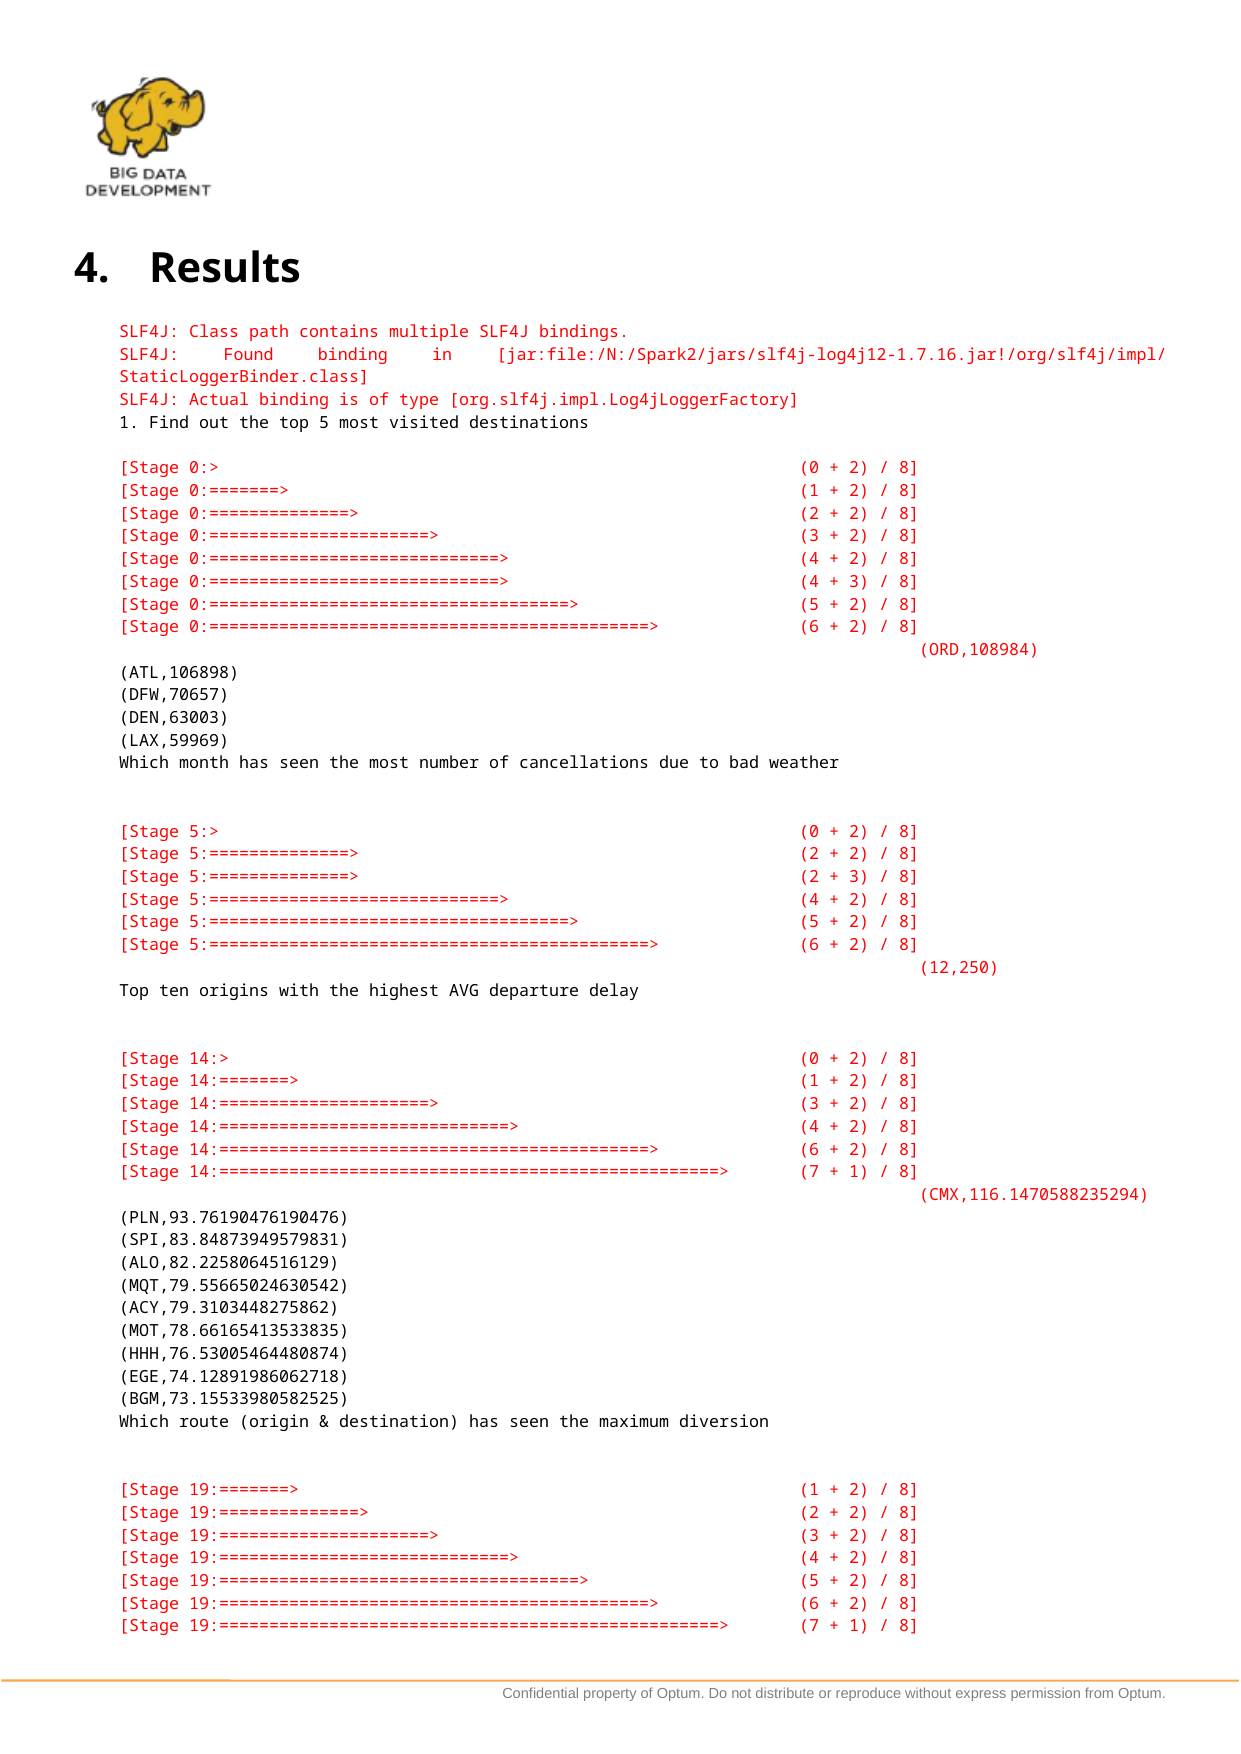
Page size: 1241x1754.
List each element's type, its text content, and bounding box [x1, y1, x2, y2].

text (BGM,73.15533980582525) [119, 1387, 1166, 1410]
text [Stage 14:=======> (1 + 2) / 8] [119, 1069, 1166, 1092]
text [Stage 19:=============================> (4 + 2) / 8] [119, 1546, 1166, 1569]
text [Stage 5:====================================> (5 + 2) / 8] [119, 910, 1166, 933]
text SLF4J: Found binding in [jar:file:/N:/Spark2/jars/slf4j-log4j12-1.7.16.jar!/org/slf4j/impl/StaticLoggerBinder.class] [119, 342, 1166, 388]
text [Stage 14:> (0 + 2) / 8] [119, 1046, 1166, 1069]
text [Stage 19:===========================================> (6 + 2) / 8] [119, 1591, 1166, 1614]
picture [73, 73, 218, 201]
text (CMX,116.1470588235294) [119, 1183, 1166, 1205]
text [Stage 14:=============================> (4 + 2) / 8] [119, 1114, 1166, 1137]
text (HHH,76.53005464480874) [119, 1342, 1166, 1364]
text SLF4J: Actual binding is of type [org.slf4j.impl.Log4jLoggerFactory] [119, 388, 1166, 411]
text (ATL,106898) [119, 660, 1166, 683]
text 1. Find out the top 5 most visited destinations [119, 411, 1166, 433]
text [Stage 19:=====================> (3 + 2) / 8] [119, 1523, 1166, 1546]
text [Stage 14:==================================================> (7 + 1) / 8] [119, 1160, 1166, 1183]
text [Stage 19:==============> (2 + 2) / 8] [119, 1501, 1166, 1523]
text [Stage 0:=============================> (4 + 3) / 8] [119, 569, 1166, 592]
text (DFW,70657) [119, 683, 1166, 706]
text (EGE,74.12891986062718) [119, 1364, 1166, 1387]
text (12,250) [119, 956, 1166, 978]
text [Stage 19:==================================================> (7 + 1) / 8] [119, 1614, 1166, 1637]
text (DEN,63003) [119, 706, 1166, 728]
text [Stage 0:=============================> (4 + 2) / 8] [119, 547, 1166, 569]
text [Stage 0:=======> (1 + 2) / 8] [119, 479, 1166, 501]
text [Stage 0:============================================> (6 + 2) / 8] [119, 615, 1166, 638]
text [Stage 0:====================================> (5 + 2) / 8] [119, 592, 1166, 615]
text (MOT,78.66165413533835) [119, 1319, 1166, 1342]
text (ORD,108984) [119, 638, 1166, 660]
subtitle Results [74, 238, 1166, 295]
text [Stage 0:==============> (2 + 2) / 8] [119, 501, 1166, 524]
text (PLN,93.76190476190476) [119, 1205, 1166, 1228]
text [Stage 0:======================> (3 + 2) / 8] [119, 524, 1166, 547]
text (ALO,82.2258064516129) [119, 1251, 1166, 1273]
text [Stage 5:> (0 + 2) / 8] [119, 819, 1166, 842]
text (LAX,59969) [119, 728, 1166, 751]
text Top ten origins with the highest AVG departure delay [119, 978, 1166, 1001]
text [Stage 14:=====================> (3 + 2) / 8] [119, 1092, 1166, 1114]
text [Stage 5:============================================> (6 + 2) / 8] [119, 933, 1166, 956]
text SLF4J: Class path contains multiple SLF4J bindings. [119, 320, 1166, 342]
text (ACY,79.3103448275862) [119, 1296, 1166, 1319]
text [Stage 0:> (0 + 2) / 8] [119, 456, 1166, 479]
text Which month has seen the most number of cancellations due to bad weather [119, 751, 1166, 774]
text [Stage 19:====================================> (5 + 2) / 8] [119, 1569, 1166, 1591]
text [Stage 5:==============> (2 + 2) / 8] [119, 842, 1166, 865]
text (SPI,83.84873949579831) [119, 1228, 1166, 1251]
text (MQT,79.55665024630542) [119, 1273, 1166, 1296]
text [Stage 19:=======> (1 + 2) / 8] [119, 1478, 1166, 1501]
text [Stage 5:=============================> (4 + 2) / 8] [119, 887, 1166, 910]
text [Stage 5:==============> (2 + 3) / 8] [119, 865, 1166, 887]
text Which route (origin & destination) has seen the maximum diversion [119, 1410, 1166, 1432]
text [Stage 14:===========================================> (6 + 2) / 8] [119, 1137, 1166, 1160]
